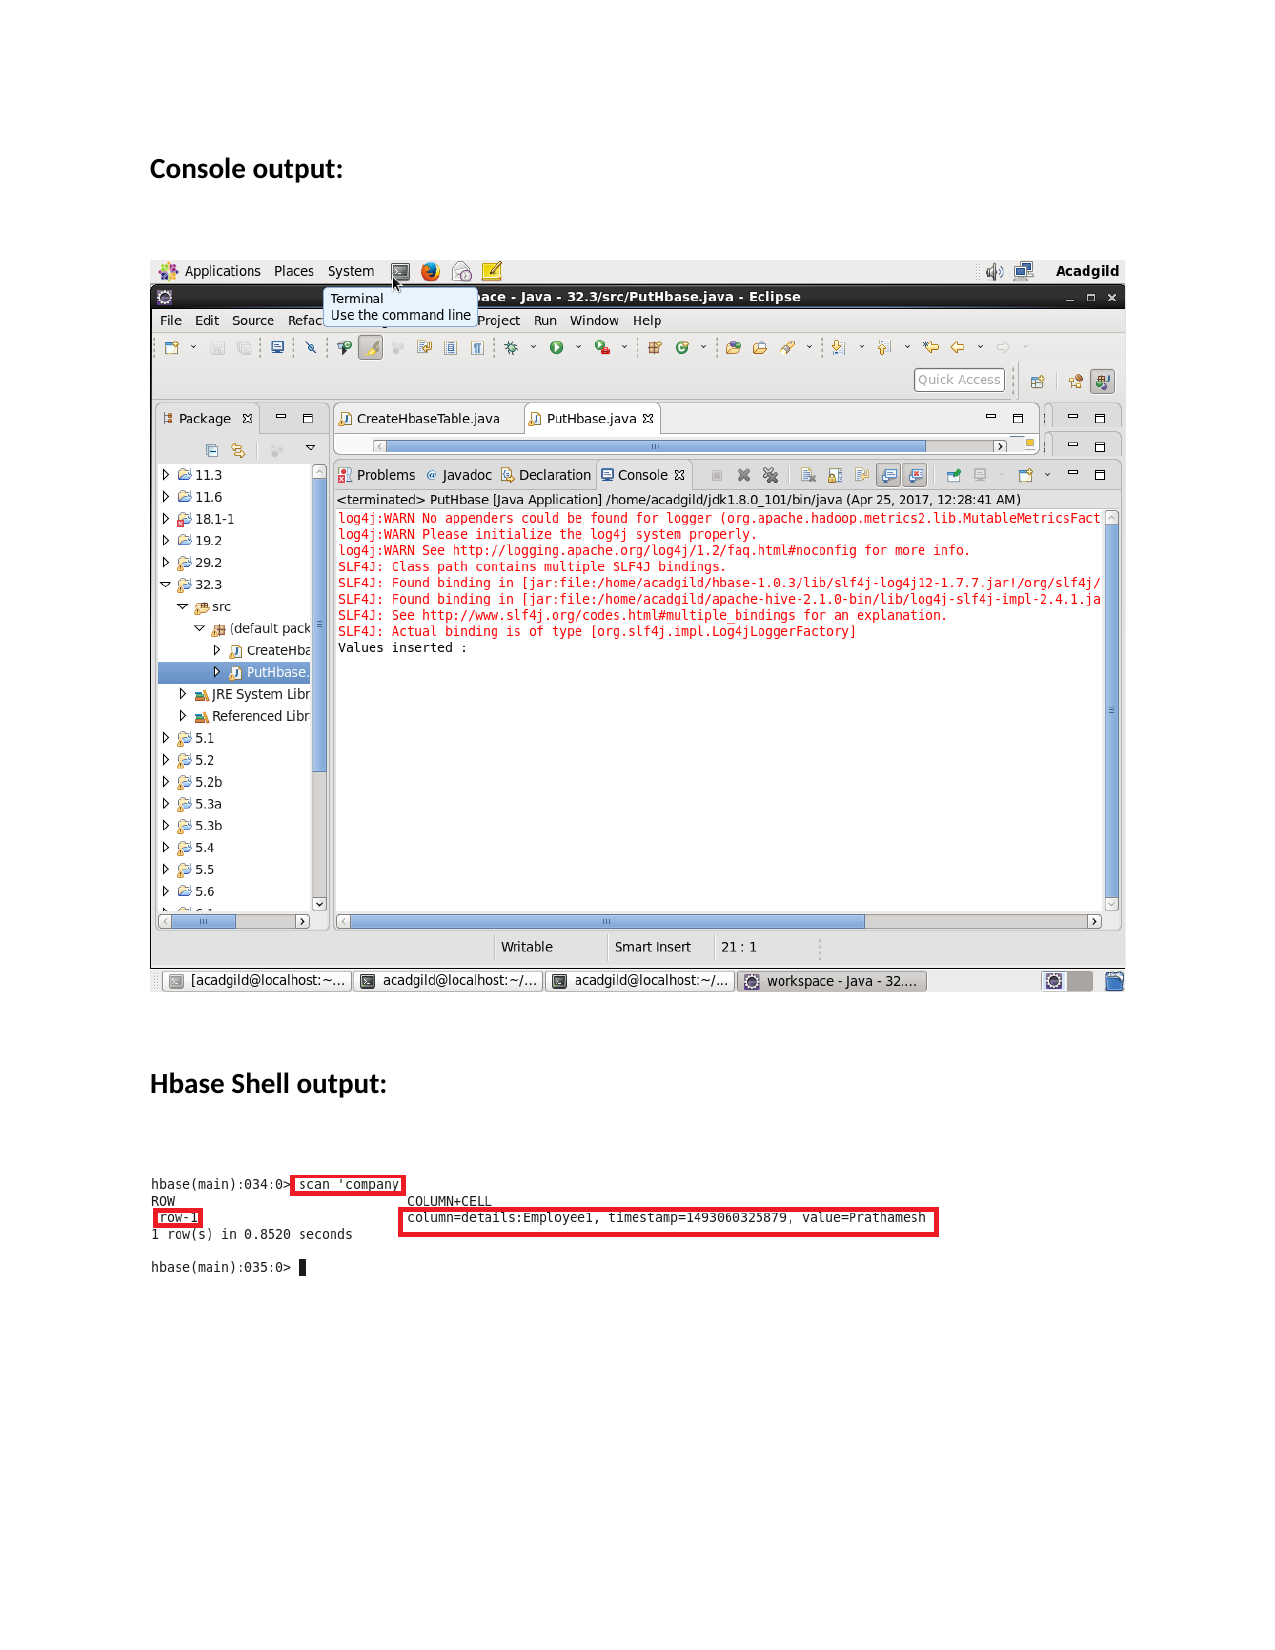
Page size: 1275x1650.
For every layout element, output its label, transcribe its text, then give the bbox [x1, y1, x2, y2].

picture [150, 260, 1125, 992]
text Console output: [150, 150, 1125, 186]
picture [150, 1175, 1125, 1292]
text Hbase Shell output: [150, 1065, 1125, 1101]
